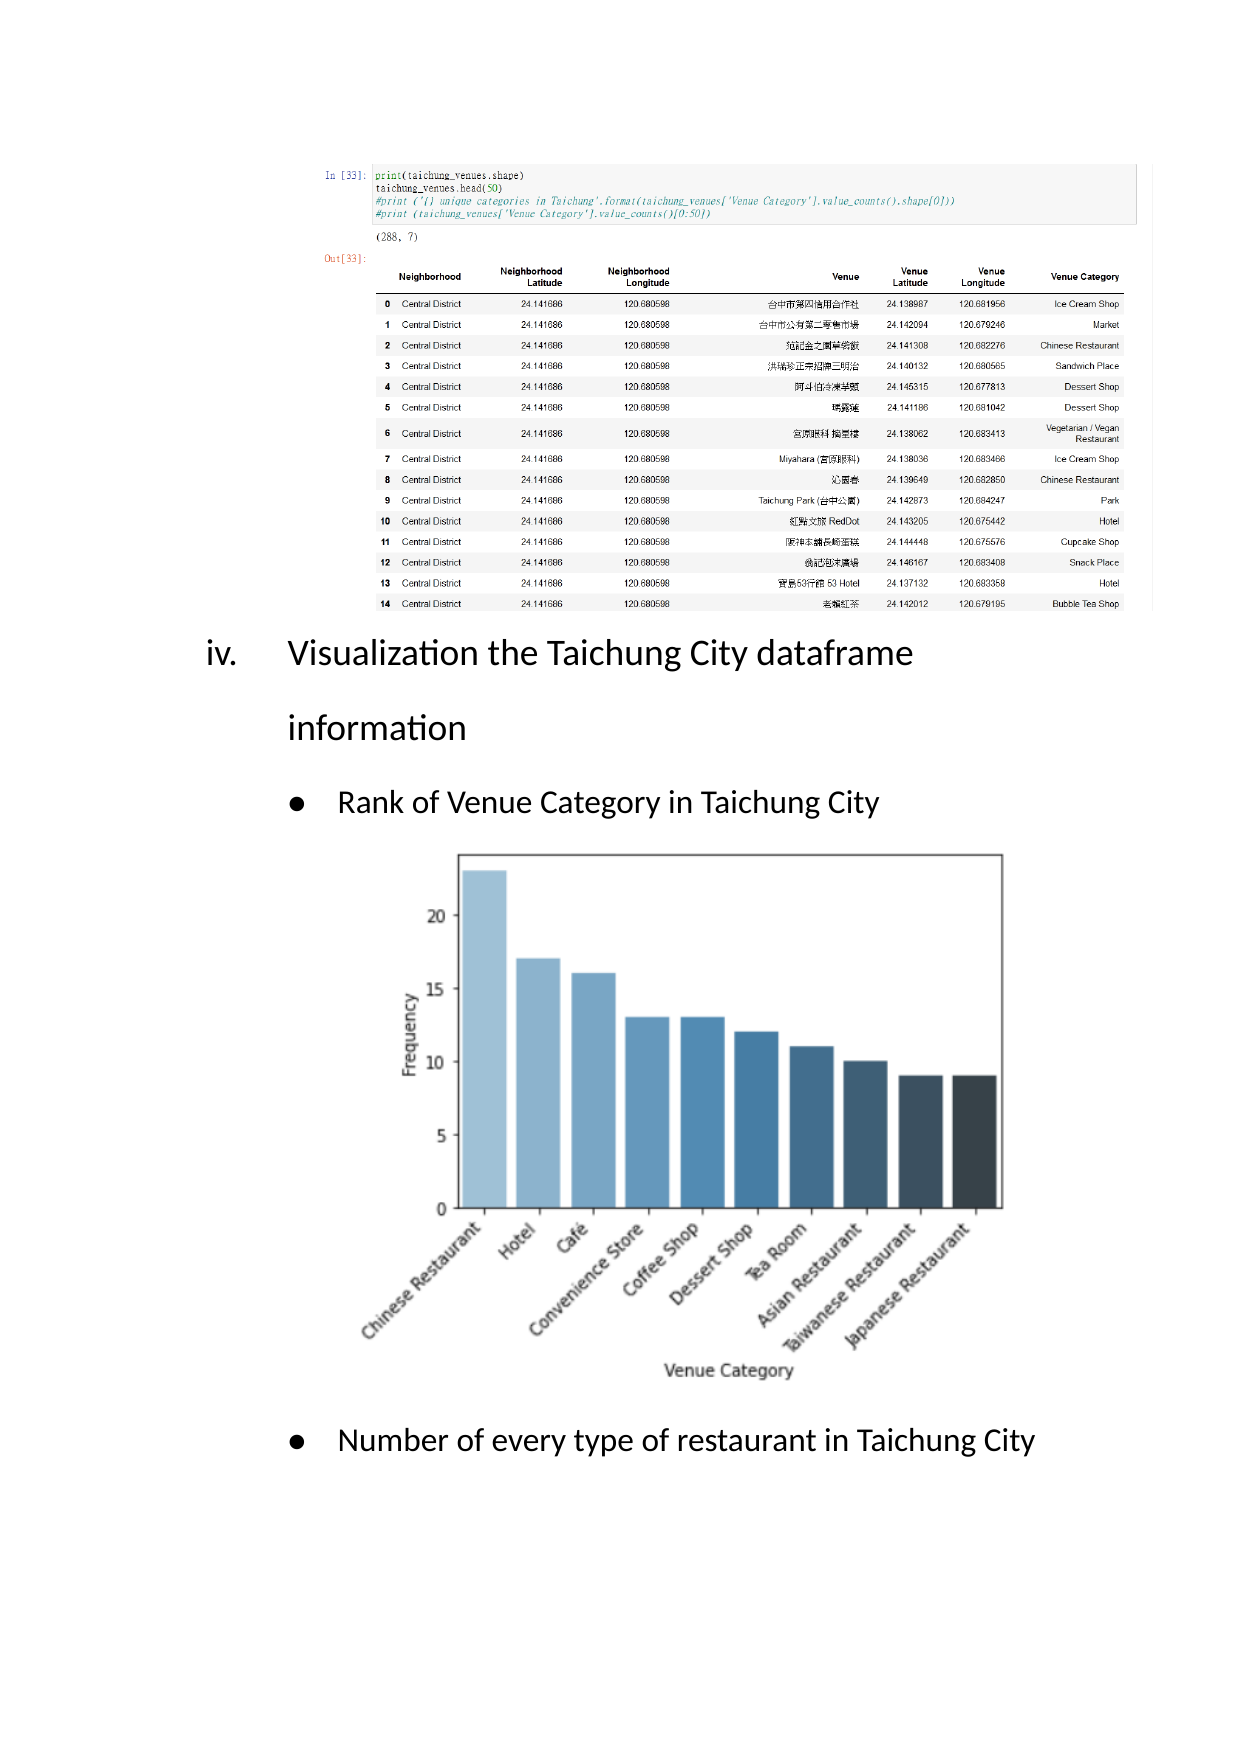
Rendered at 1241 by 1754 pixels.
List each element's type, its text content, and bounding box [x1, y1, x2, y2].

list Visualization the Taichung City dataframe information [237, 614, 1053, 764]
picture [337, 839, 1203, 1394]
picture [287, 164, 1153, 611]
list Number of every type of restaurant in Taichung City [287, 1402, 1053, 1477]
list Rank of Venue Category in Taichung City [287, 764, 1053, 839]
